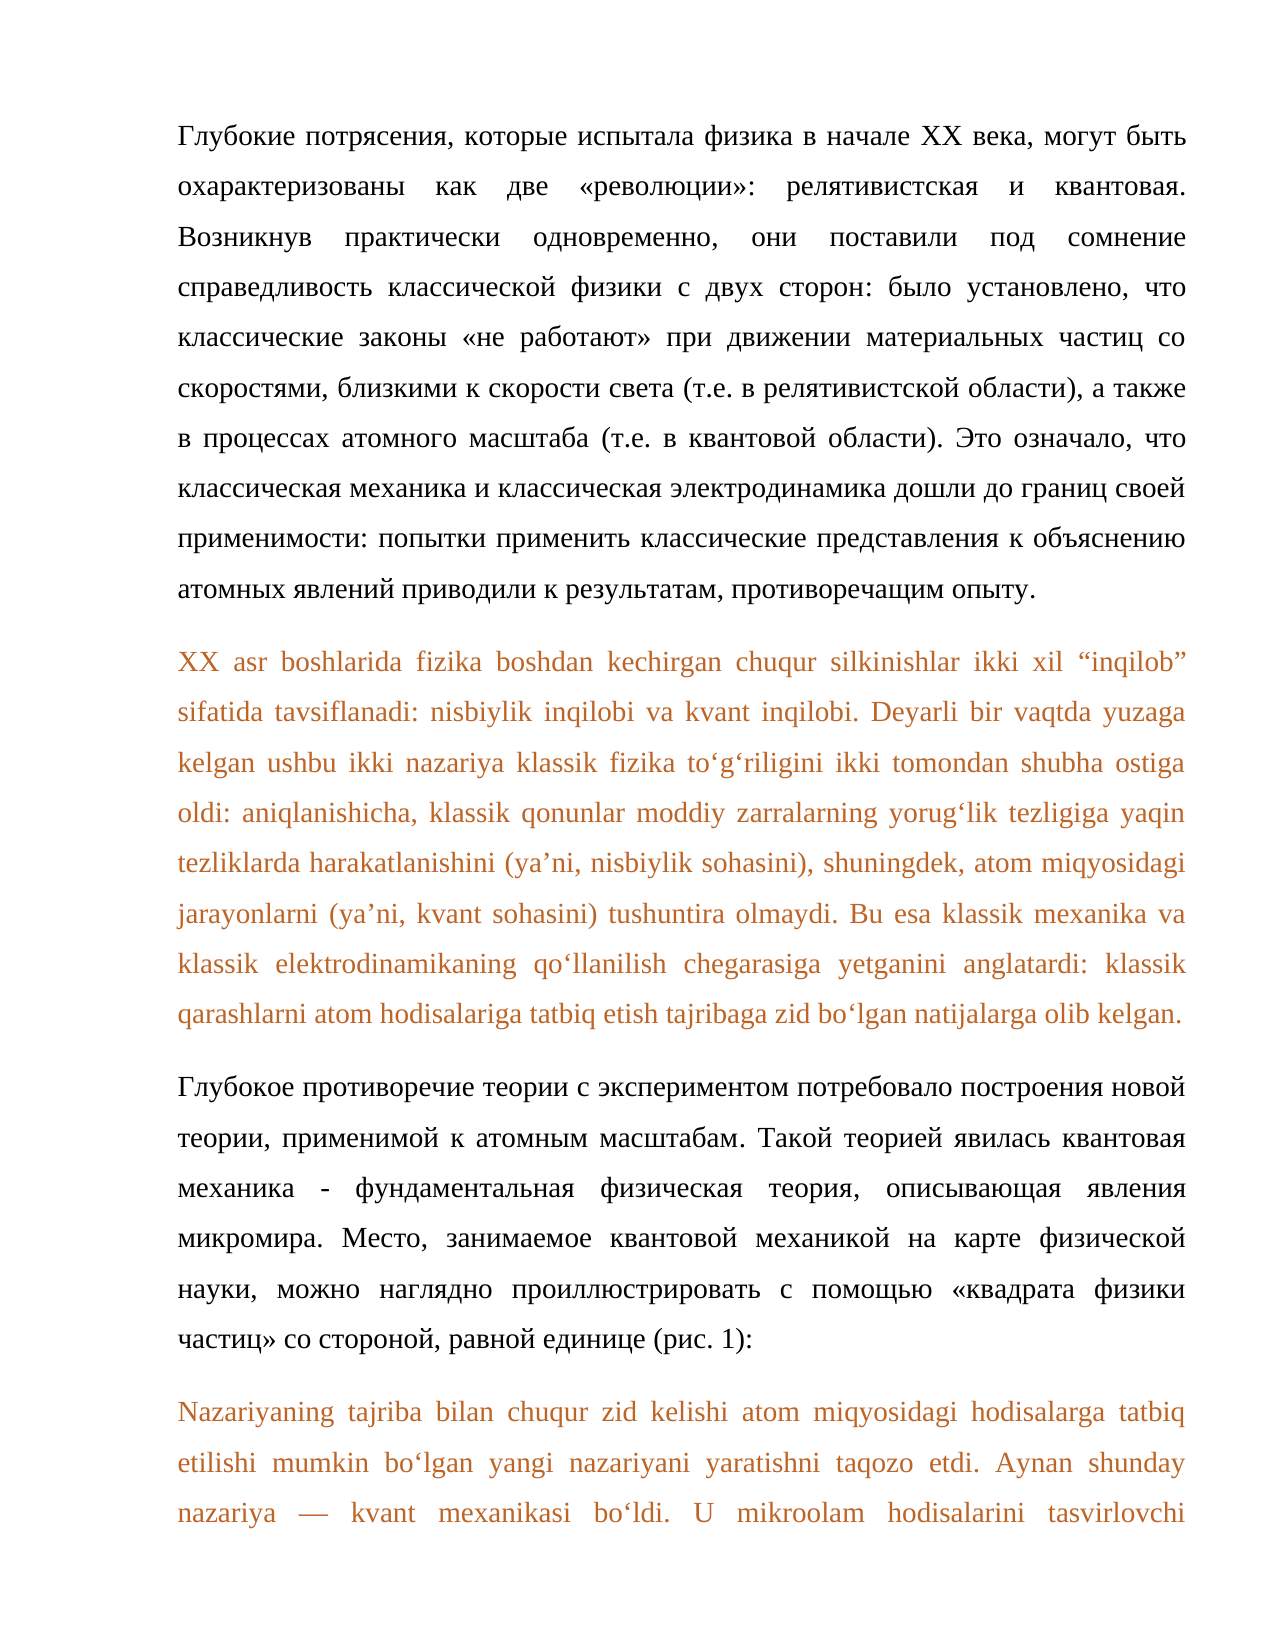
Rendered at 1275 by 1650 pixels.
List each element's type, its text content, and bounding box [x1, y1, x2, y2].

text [177, 1394, 1186, 1528]
text XX asr boshlarida fizika boshdan kechirgan chuqur silkinishlar ikki xil “inqilob” sifatida tavsiflanadi: nisbiylik inqilobi va kvant inqilobi. Deyarli bir vaqtda yuzaga kelgan ushbu ikki nazariya klassik fizika to‘g‘riligini ikki tomondan shubha ostiga oldi: aniqlanishicha, klassik qonunlar moddiy zarralarning yorug‘lik tezligiga yaqin tezliklarda harakatlanishini (ya’ni, nisbiylik sohasini), shuningdek, atom miqyosidagi jarayonlarni (ya’ni, kvant sohasini) tushuntira olmaydi. Bu esa klassik mexanika va klassik elektrodinamikaning qo‘llanilish chegarasiga yetganini anglatardi: klassik qarashlarni atom hodisalariga tatbiq etish tajribaga zid bo‘lgan natijalarga olib kelgan. [177, 644, 1186, 1030]
text Глубокое противоречие теории с экспериментом потребовало построения новой теории, применимой к атомным масштабам. Такой теорией явилась квантовая механика - фундаментальная физическая теория, описывающая явления микромира. Место, занимаемое квантовой механикой на карте физической науки, можно наглядно проиллюстрировать с помощью «квадрата физики частиц» со стороной, равной единице (рис. 1): [177, 1069, 1186, 1355]
text Глубокие потрясения, которые испытала физика в начале XX века, могут быть охарактеризованы как две «революции»: релятивистская и квантовая. Возникнув практически одновременно, они поставили под сомнение справедливость классической физики с двух сторон: было установлено, что классические законы «не работают» при движении материальных частиц со скоростями, близкими к скорости света (т.е. в релятивистской области), а также в процессах атомного масштаба (т.е. в квантовой области). Это означало, что классическая механика и классическая электродинамика дошли до границ своей применимости: попытки применить классические представления к объяснению атомных явлений приводили к результатам, противоречащим опыту. [177, 118, 1186, 604]
